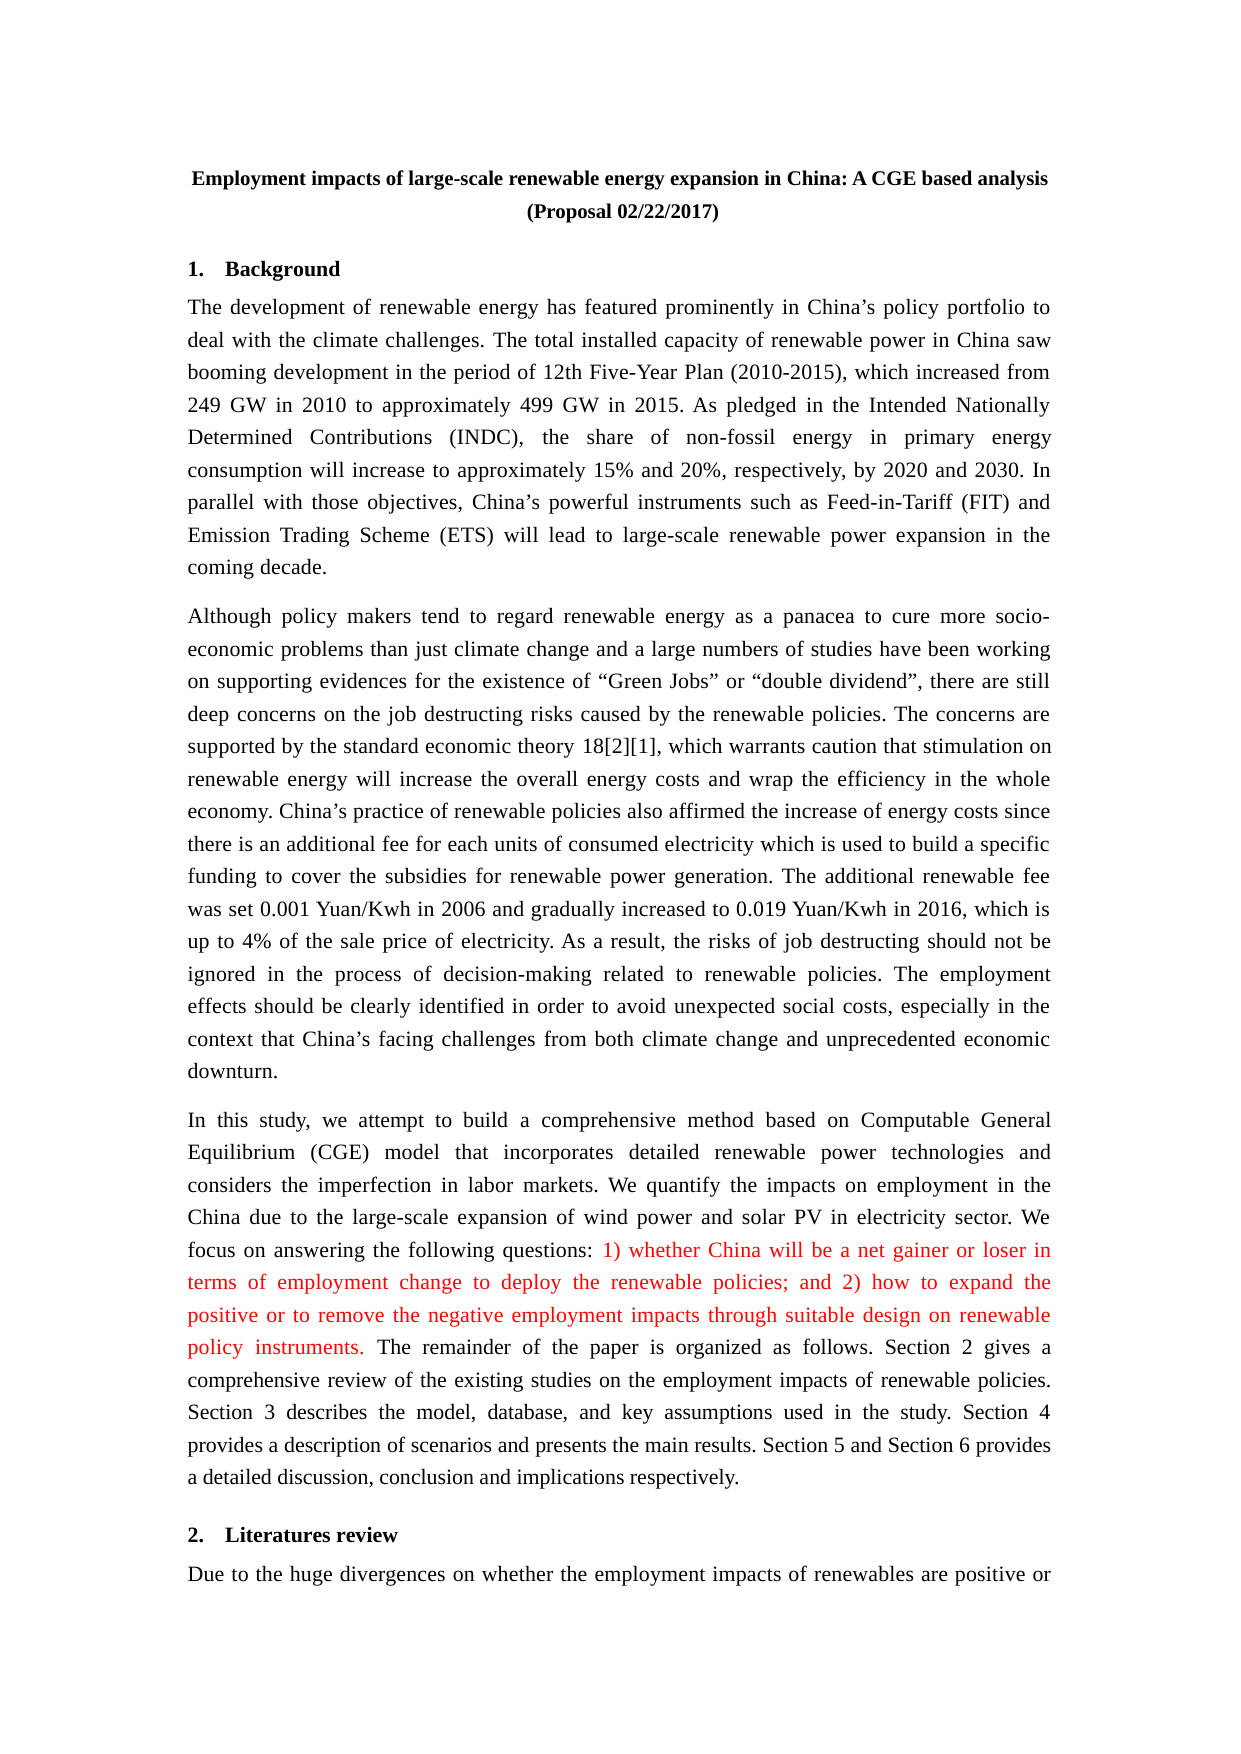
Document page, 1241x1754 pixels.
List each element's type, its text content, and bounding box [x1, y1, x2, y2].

text Employment impacts of large-scale renewable energy expansion in China: A CGE based analysis [187, 162, 1053, 194]
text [187, 1557, 1053, 1589]
text Although policy makers tend to regard renewable energy as a panacea to cure more socio-economic problems than just climate change and a large numbers of studies have been working on supporting evidences for the existence of “Green Jobs” or “double dividend”, there are still deep concerns on the job destructing risks caused by the renewable policies. The concerns are supported by the standard economic theory [2], which warrants caution that stimulation on renewable energy will increase the overall energy costs and wrap the efficiency in the whole economy. China’s practice of renewable policies also affirmed the increase of energy costs since there is an additional fee for each units of consumed electricity which is used to build a specific funding to cover the subsidies for renewable power generation. The additional renewable fee was set 0.001 Yuan/Kwh in 2006 and gradually increased to 0.019 Yuan/Kwh in 2016, which is up to 4% of the sale price of electricity. As a result, the risks of job destructing should not be ignored in the process of decision-making related to renewable policies. The employment effects should be clearly identified in order to avoid unexpected social costs, especially in the context that China’s facing challenges from both climate change and unprecedented economic downturn. [187, 599, 1053, 1087]
subtitle Literatures review [187, 1518, 1053, 1551]
subtitle Background [187, 252, 1053, 284]
text In this study, we attempt to build a comprehensive method based on Computable General Equilibrium (CGE) model that incorporates detailed renewable power technologies and considers the imperfection in labor markets. We quantify the impacts on employment in the China due to the large-scale expansion of wind power and solar PV in electricity sector. We focus on answering the following questions: 1) whether China will be a net gainer or loser in terms of employment change to deploy the renewable policies; and 2) how to expand the positive or to remove the negative employment impacts through suitable design on renewable policy instruments. The remainder of the paper is organized as follows. Section 2 gives a comprehensive review of the existing studies on the employment impacts of renewable policies. Section 3 describes the model, database, and key assumptions used in the study. Section 4 provides a description of scenarios and presents the main results. Section 5 and Section 6 provides a detailed discussion, conclusion and implications respectively. [187, 1103, 1053, 1493]
text The development of renewable energy has featured prominently in China’s policy portfolio to deal with the climate challenges. The total installed capacity of renewable power in China saw booming development in the period of 12th Five-Year Plan (2010-2015), which increased from 249 GW in 2010 to approximately 499 GW in 2015. As pledged in the Intended Nationally Determined Contributions (INDC), the share of non-fossil energy in primary energy consumption will increase to approximately 15% and 20%, respectively, by 2020 and 2030. In parallel with those objectives, China’s powerful instruments such as Feed-in-Tariff (FIT) and Emission Trading Scheme (ETS) will lead to large-scale renewable power expansion in the coming decade. [187, 291, 1053, 583]
text (Proposal 02/22/2017) [187, 194, 1053, 227]
